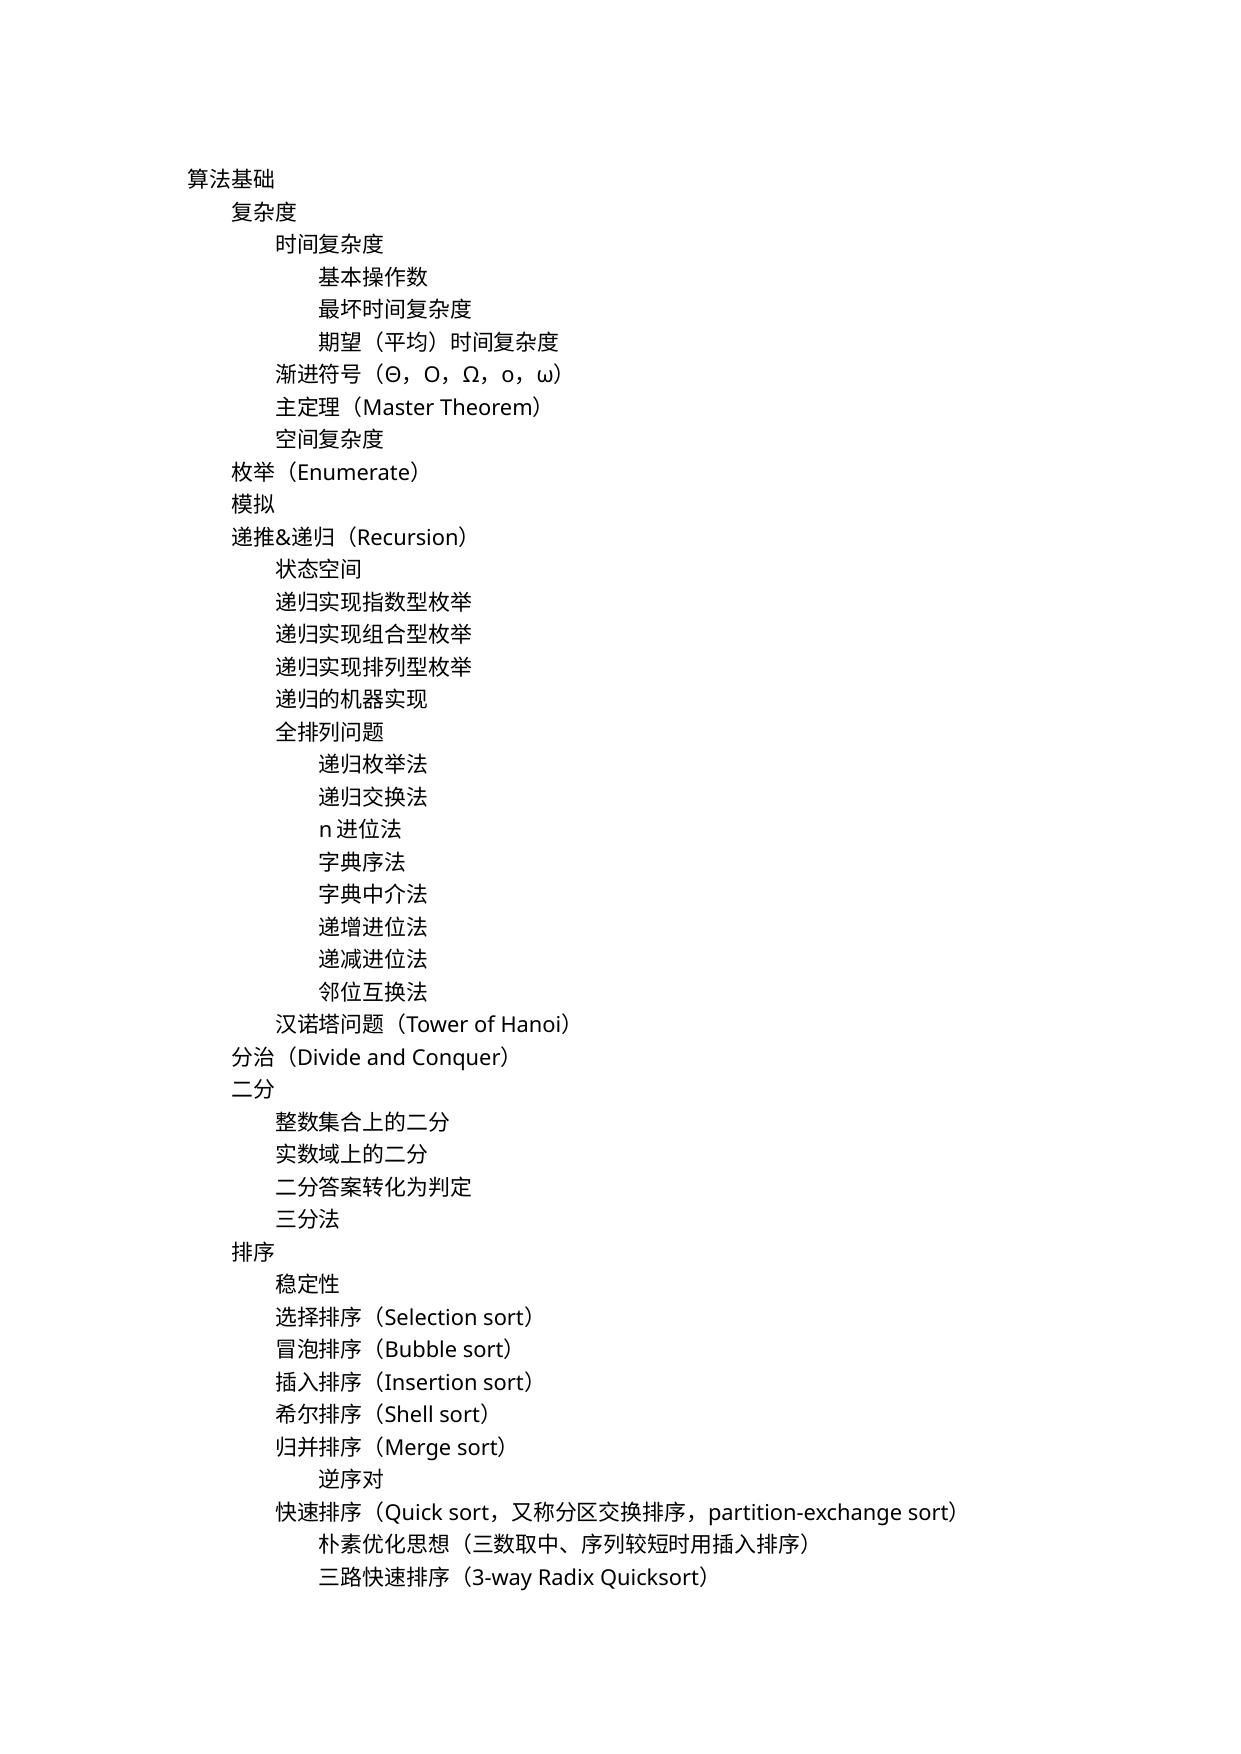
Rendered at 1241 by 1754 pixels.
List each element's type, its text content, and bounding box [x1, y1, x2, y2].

text 递减进位法 [187, 942, 1053, 974]
text 归并排序（Merge sort） [187, 1429, 1053, 1462]
text 三分法 [187, 1202, 1053, 1234]
text 递归实现指数型枚举 [187, 584, 1053, 617]
text 汉诺塔问题（Tower of Hanoi） [187, 1007, 1053, 1039]
text 递归枚举法 [187, 747, 1053, 779]
text 快速排序（Quick sort，又称分区交换排序，partition-exchange sort） [187, 1494, 1053, 1527]
text 期望（平均）时间复杂度 [187, 324, 1053, 357]
text 递推&递归（Recursion） [187, 519, 1053, 552]
text 分治（Divide and Conquer） [187, 1039, 1053, 1072]
text 枚举（Enumerate） [187, 454, 1053, 487]
text 希尔排序（Shell sort） [187, 1397, 1053, 1429]
text 模拟 [187, 487, 1053, 519]
text 递归的机器实现 [187, 682, 1053, 714]
text 基本操作数 [187, 259, 1053, 292]
text 算法基础 [187, 162, 1053, 194]
text 二分答案转化为判定 [187, 1169, 1053, 1202]
text 冒泡排序（Bubble sort） [187, 1332, 1053, 1364]
text 二分 [187, 1072, 1053, 1104]
text 整数集合上的二分 [187, 1104, 1053, 1137]
text 最坏时间复杂度 [187, 292, 1053, 324]
text 稳定性 [187, 1267, 1053, 1299]
text 朴素优化思想（三数取中、序列较短时用插入排序） [187, 1527, 1053, 1559]
text 选择排序（Selection sort） [187, 1299, 1053, 1332]
text 空间复杂度 [187, 422, 1053, 454]
text 实数域上的二分 [187, 1137, 1053, 1169]
text 递增进位法 [187, 909, 1053, 942]
text 状态空间 [187, 552, 1053, 584]
text 插入排序（Insertion sort） [187, 1364, 1053, 1397]
text 递归交换法 [187, 779, 1053, 812]
text n进位法 [187, 812, 1053, 844]
text 时间复杂度 [187, 227, 1053, 259]
text 复杂度 [187, 194, 1053, 227]
text 逆序对 [187, 1462, 1053, 1494]
text 邻位互换法 [187, 974, 1053, 1007]
text 字典中介法 [187, 877, 1053, 909]
text 递归实现组合型枚举 [187, 617, 1053, 649]
text 全排列问题 [187, 714, 1053, 747]
text 字典序法 [187, 844, 1053, 877]
text 排序 [187, 1234, 1053, 1267]
text 三路快速排序（3-way Radix Quicksort） [187, 1559, 1053, 1592]
text 递归实现排列型枚举 [187, 649, 1053, 682]
text 主定理（Master Theorem） [187, 389, 1053, 422]
text 渐进符号（Θ，O，Ω，o，ω） [187, 357, 1053, 389]
